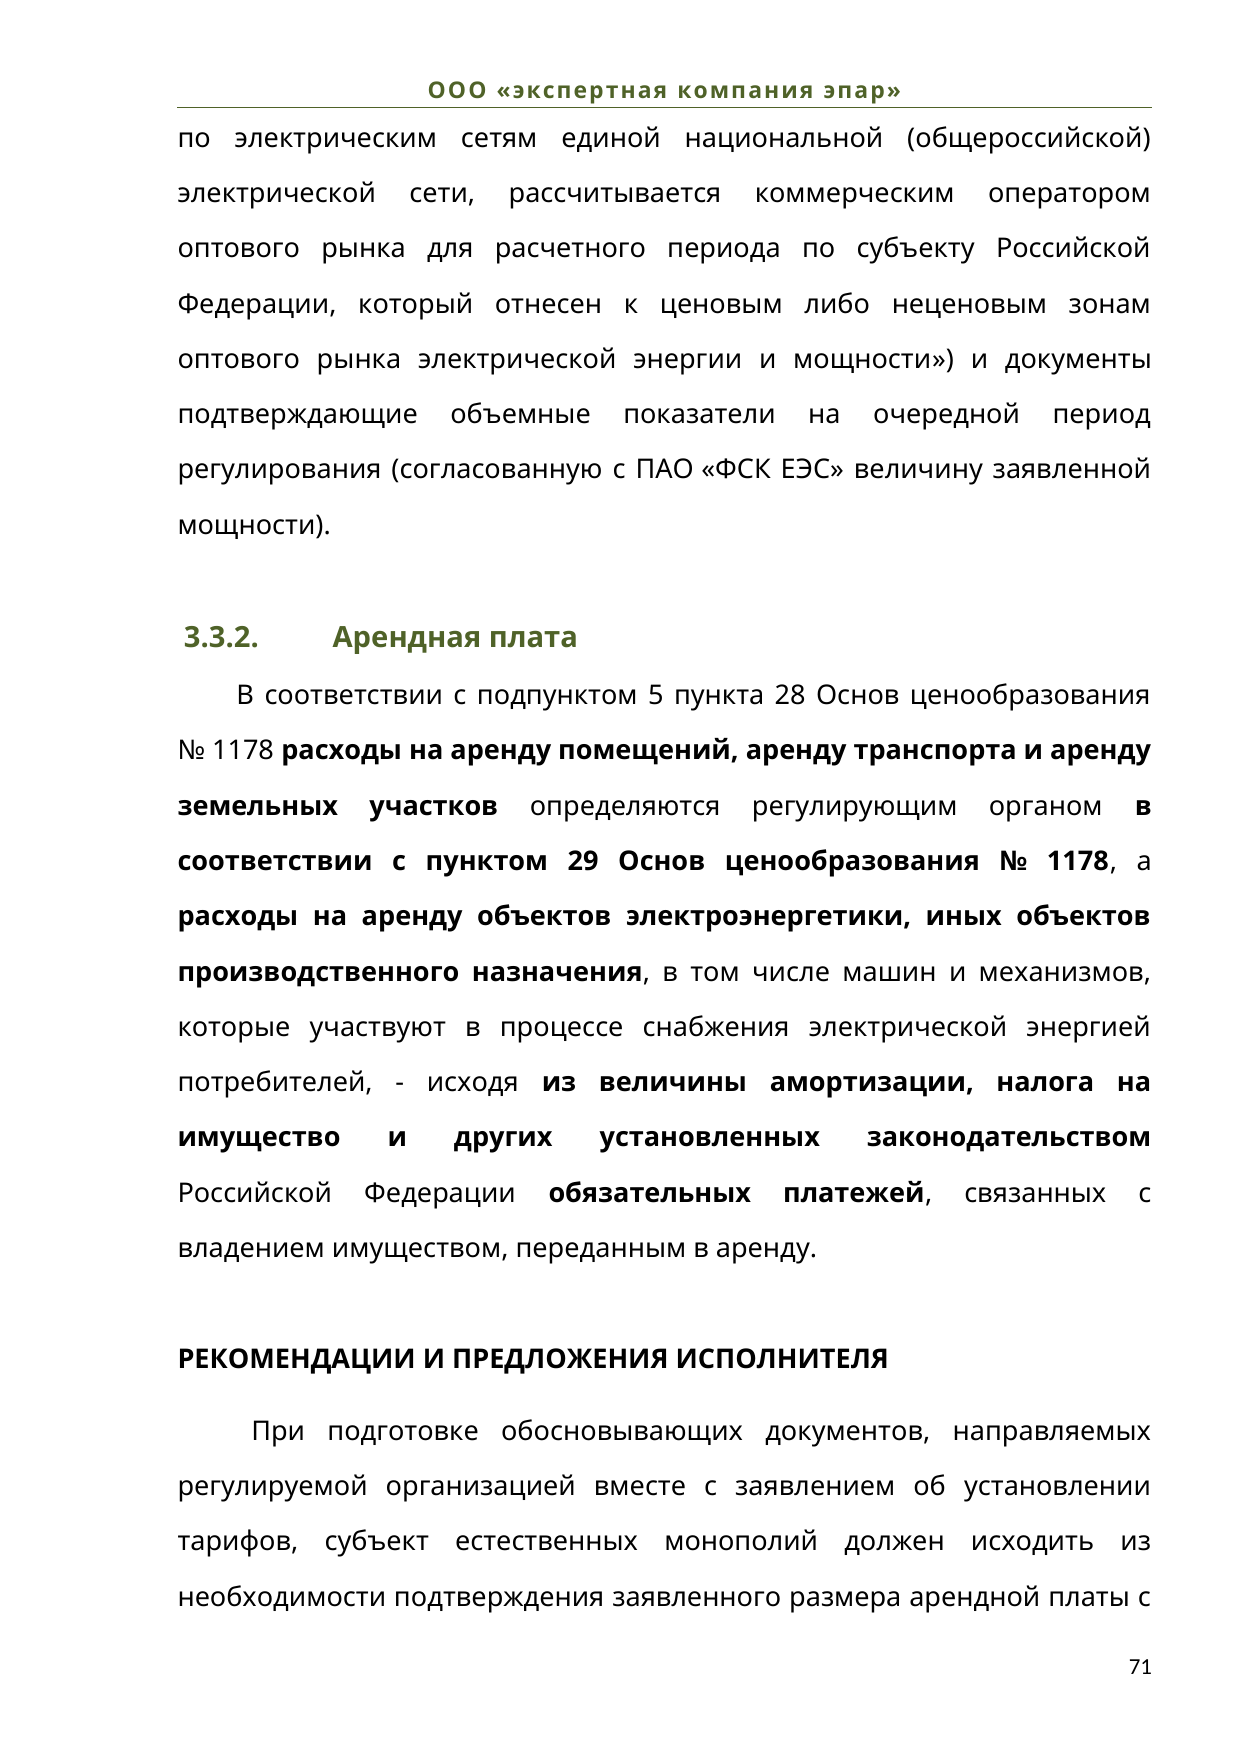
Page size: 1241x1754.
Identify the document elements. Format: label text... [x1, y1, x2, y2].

list Арендная плата [184, 616, 1152, 656]
text РЕКОМЕНДАЦИИ И ПРЕДЛОЖЕНИЯ ИСПОЛНИТЕЛЯ [177, 1339, 1152, 1376]
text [177, 1411, 1152, 1614]
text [177, 118, 1152, 542]
text В соответствии с подпунктом 5 пункта 28 Основ ценообразования № 1178 расходы на аренду помещений, аренду транспорта и аренду земельных участков определяются регулирующим органом в соответствии с пунктом 29 Основ ценообразования № 1178, а расходы на аренду объектов электроэнергетики, иных объектов производственного назначения, в том числе машин и механизмов, которые участвуют в процессе снабжения электрической энергией потребителей, - исходя из величины амортизации, налога на имущество и других установленных законодательством Российской Федерации обязательных платежей, связанных с владением имуществом, переданным в аренду. [177, 675, 1152, 1265]
